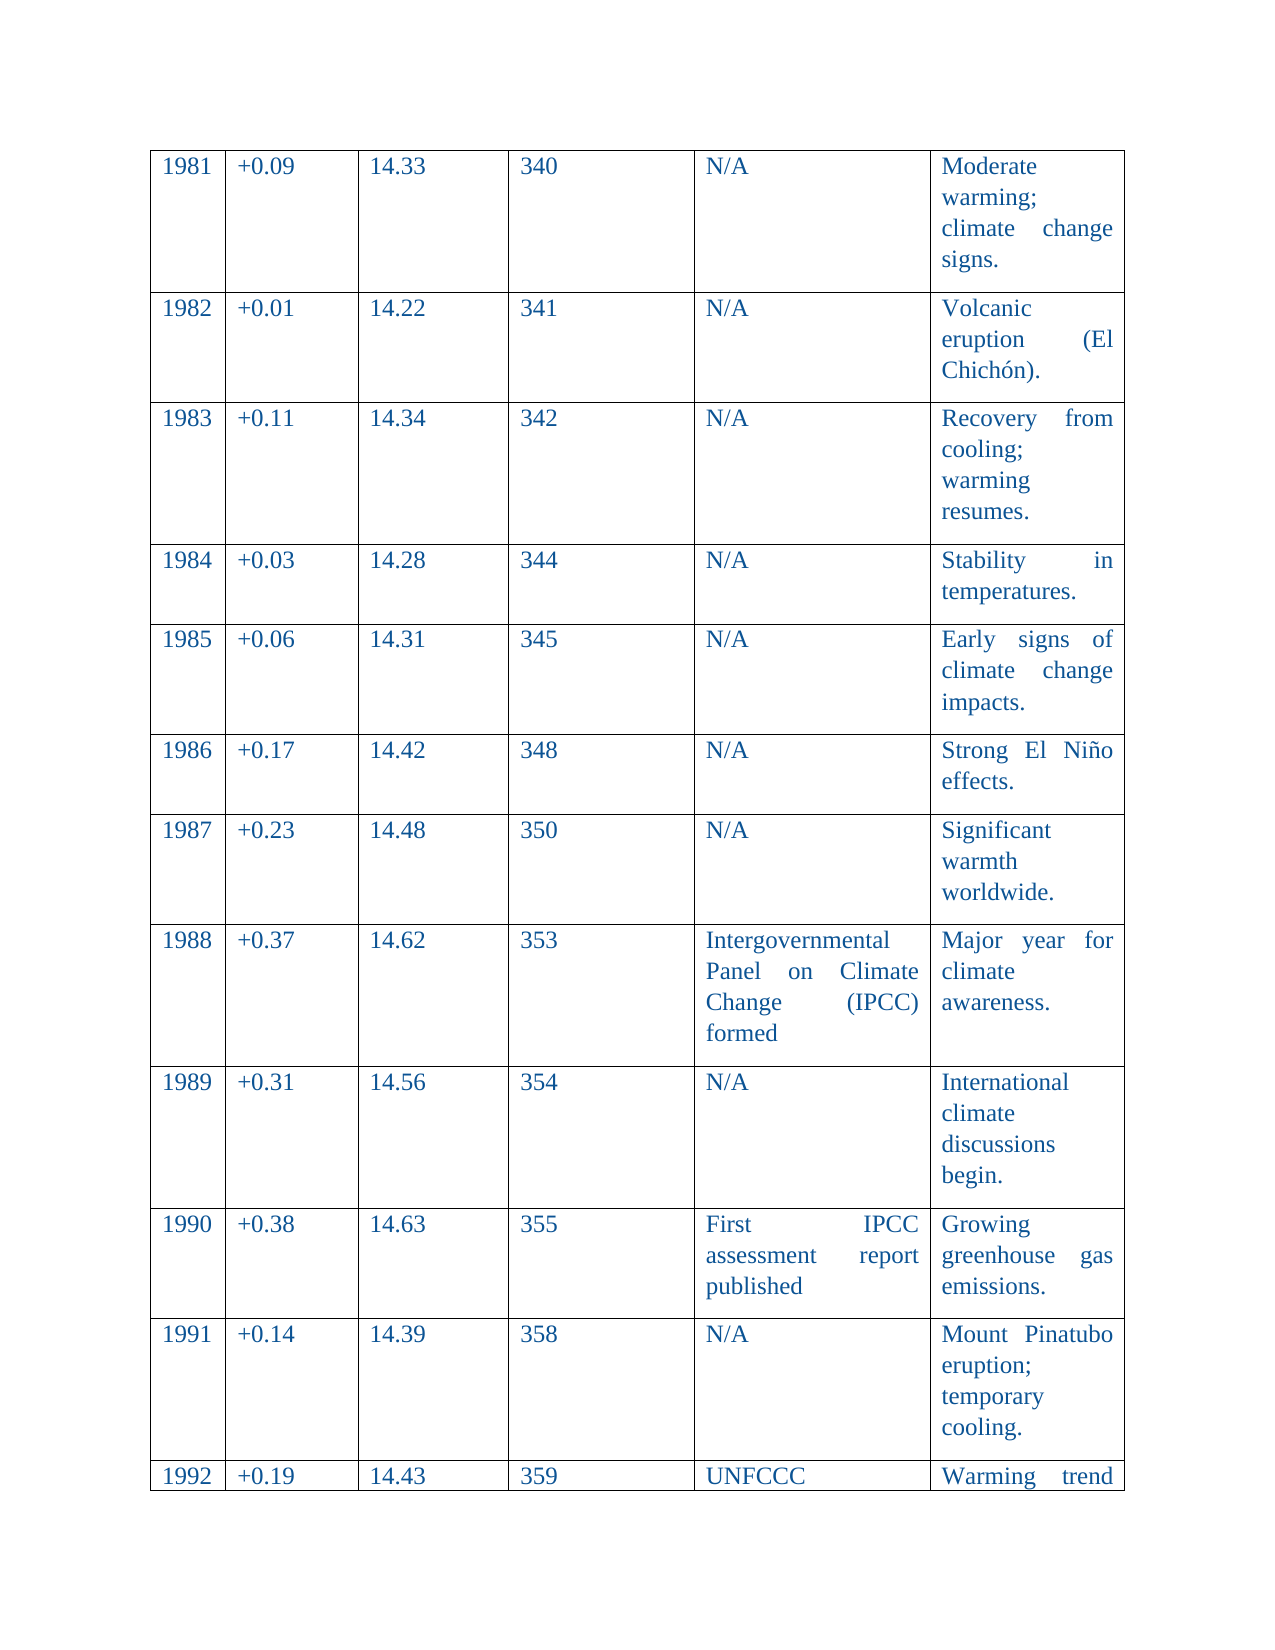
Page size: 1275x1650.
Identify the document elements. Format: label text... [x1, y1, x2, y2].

table_cell N/A [695, 545, 930, 623]
table_cell 1983 [151, 403, 225, 544]
table_cell +0.19 [226, 1461, 358, 1490]
table_cell 345 [509, 625, 694, 734]
table_cell 14.42 [359, 735, 508, 814]
table_cell 341 [509, 293, 694, 402]
table_cell Growing greenhouse gas emissions. [931, 1209, 1124, 1318]
table_cell N/A [695, 293, 930, 402]
table_cell +0.11 [226, 403, 358, 544]
table_cell +0.01 [226, 293, 358, 402]
table_cell Moderate warming; climate change signs. [931, 151, 1124, 292]
table_cell 1981 [151, 151, 225, 292]
table_cell 1991 [151, 1319, 225, 1460]
table_cell 14.56 [359, 1067, 508, 1208]
table_cell 344 [509, 545, 694, 623]
table_cell +0.17 [226, 735, 358, 814]
table_cell 348 [509, 735, 694, 814]
table_cell 1982 [151, 293, 225, 402]
table_cell Volcanic eruption (El Chichón). [931, 293, 1124, 402]
table_cell N/A [695, 625, 930, 734]
table_cell 354 [509, 1067, 694, 1208]
table_cell 1989 [151, 1067, 225, 1208]
table_cell UNFCCC established [695, 1461, 930, 1490]
table_cell Stability in temperatures. [931, 545, 1124, 623]
table_cell +0.38 [226, 1209, 358, 1318]
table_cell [931, 1461, 1124, 1490]
table_cell Early signs of climate change impacts. [931, 625, 1124, 734]
table_cell 358 [509, 1319, 694, 1460]
table_cell Significant warmth worldwide. [931, 815, 1124, 924]
table_cell N/A [695, 815, 930, 924]
table_cell 14.43 [359, 1461, 508, 1490]
table_cell N/A [695, 151, 930, 292]
table_cell N/A [695, 1319, 930, 1460]
table_cell +0.03 [226, 545, 358, 623]
table_cell Major year for climate awareness. [931, 925, 1124, 1066]
table_cell +0.31 [226, 1067, 358, 1208]
table_cell First IPCC assessment report published [695, 1209, 930, 1318]
table_cell 14.39 [359, 1319, 508, 1460]
table_cell 1988 [151, 925, 225, 1066]
table_cell N/A [695, 735, 930, 814]
table_cell 359 [509, 1461, 694, 1490]
table_cell 355 [509, 1209, 694, 1318]
table_cell 1987 [151, 815, 225, 924]
table_cell 1990 [151, 1209, 225, 1318]
table_cell 1984 [151, 545, 225, 623]
table_cell Strong El Niño effects. [931, 735, 1124, 814]
table_cell 14.34 [359, 403, 508, 544]
table_cell 14.48 [359, 815, 508, 924]
table_cell 350 [509, 815, 694, 924]
table_cell +0.14 [226, 1319, 358, 1460]
table_cell Intergovernmental Panel on Climate Change (IPCC) formed [695, 925, 930, 1066]
table_cell +0.09 [226, 151, 358, 292]
table_cell +0.23 [226, 815, 358, 924]
table_cell 340 [509, 151, 694, 292]
table_cell 14.22 [359, 293, 508, 402]
table_cell 14.63 [359, 1209, 508, 1318]
table_cell 14.62 [359, 925, 508, 1066]
table_cell 14.28 [359, 545, 508, 623]
table_cell 1986 [151, 735, 225, 814]
table_cell +0.06 [226, 625, 358, 734]
table_cell Mount Pinatubo eruption; temporary cooling. [931, 1319, 1124, 1460]
table_cell 14.31 [359, 625, 508, 734]
table_cell Recovery from cooling; warming resumes. [931, 403, 1124, 544]
table_cell 353 [509, 925, 694, 1066]
table_cell International climate discussions begin. [931, 1067, 1124, 1208]
table_cell 14.33 [359, 151, 508, 292]
table_cell N/A [695, 1067, 930, 1208]
table_cell +0.37 [226, 925, 358, 1066]
table_cell 342 [509, 403, 694, 544]
table_cell 1985 [151, 625, 225, 734]
table_cell 1992 [151, 1461, 225, 1490]
table_cell N/A [695, 403, 930, 544]
